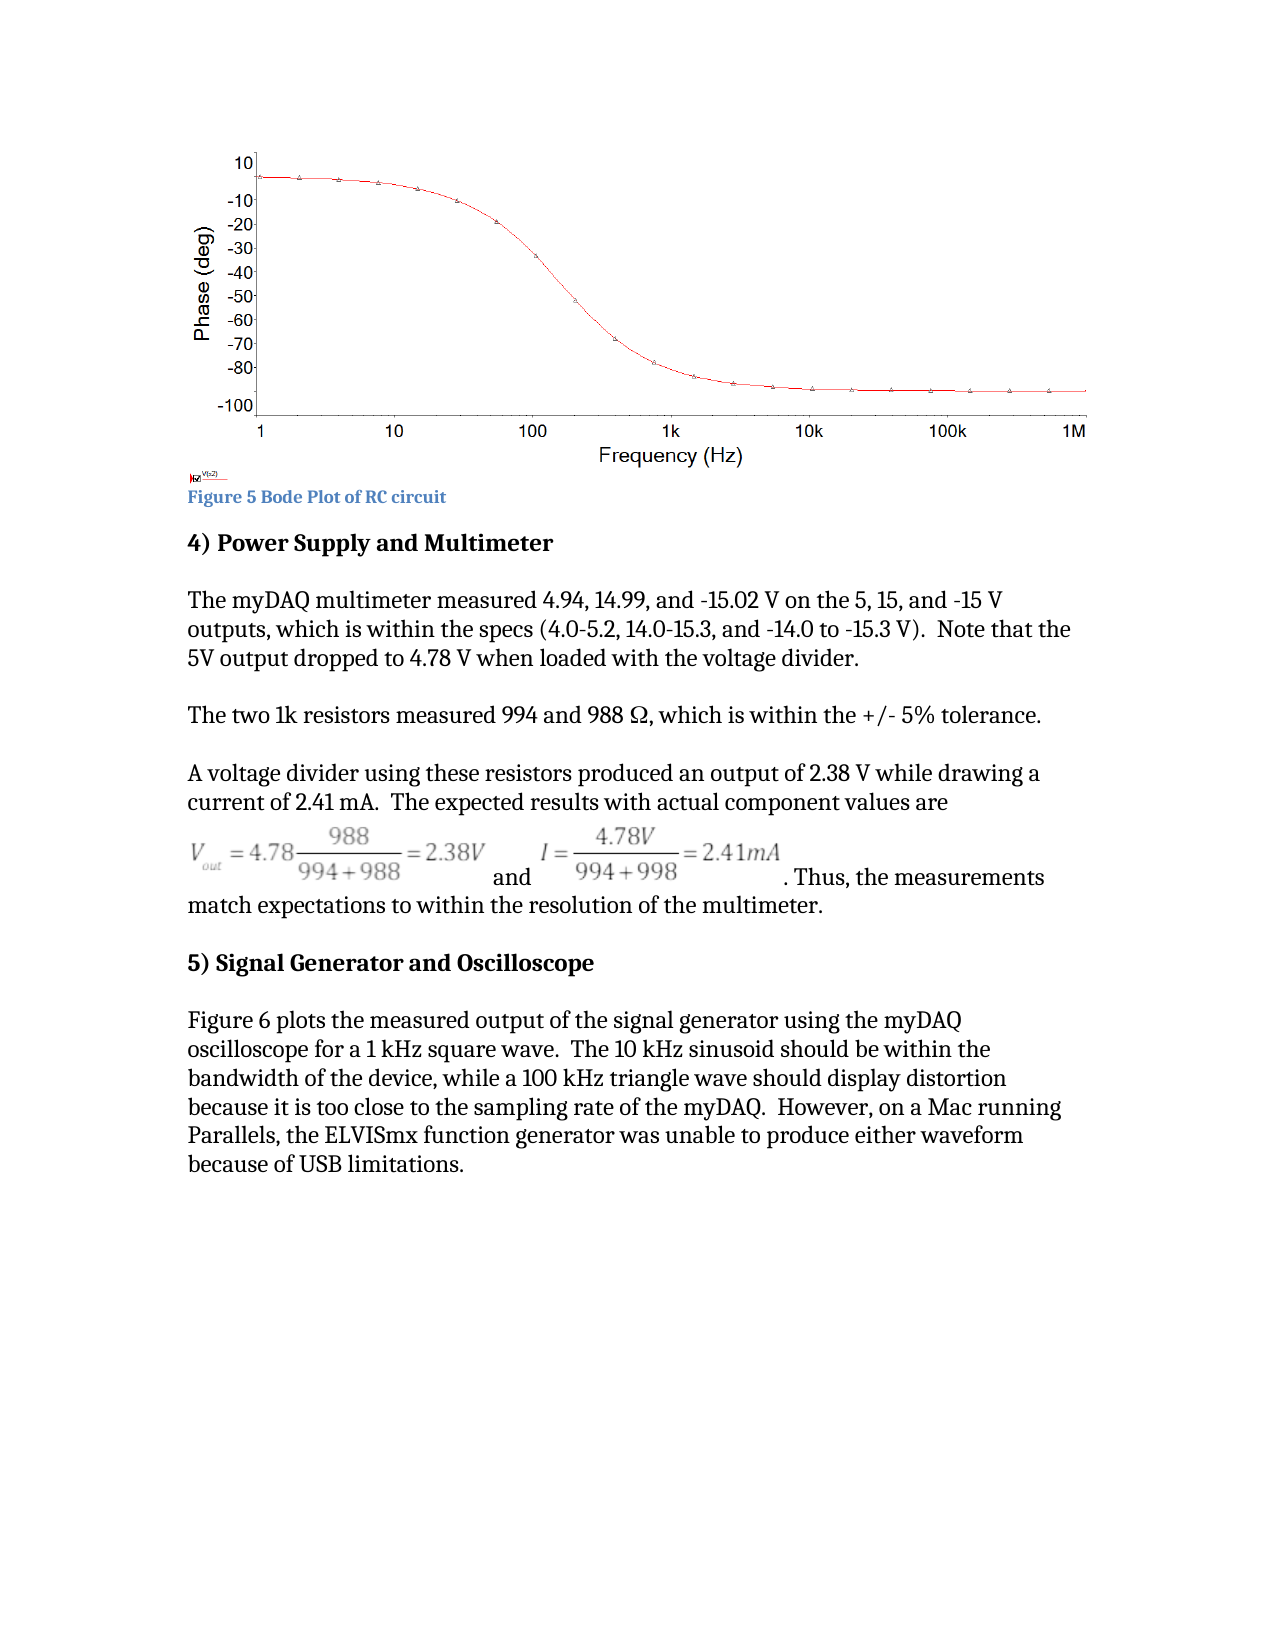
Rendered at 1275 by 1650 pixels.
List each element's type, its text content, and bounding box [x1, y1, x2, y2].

text Figure 6 plots the measured output of the signal generator using the myDAQ oscilloscope for a 1 kHz square wave. The 10 kHz sinusoid should be within the bandwidth of the device, while a 100 kHz triangle wave should display distortion because it is too close to the sampling rate of the myDAQ. However, on a Mac running Parallels, the ELVISmx function generator was unable to produce either waveform because of USB limitations. [187, 1006, 1087, 1179]
text The myDAQ multimeter measured 4.94, 14.99, and -15.02 V on the 5, 15, and -15 V outputs, which is within the specs (4.0-5.2, 14.0-15.3, and -14.0 to -15.3 V). Note that the 5V output dropped to 4.78 V when loaded with the voltage divider. [187, 586, 1087, 672]
text The two 1k resistors measured 994 and 988 , which is within the +/- 5% tolerance. [187, 701, 1087, 730]
text A voltage divider using these resistors produced an output of 2.38 V while drawing a current of 2.41 mA. The expected results with actual component values are and . Thus, the measurements match expectations to within the resolution of the multimeter. [187, 759, 1087, 920]
text 5) Signal Generator and Oscilloscope [187, 949, 1087, 977]
text Figure 5 Bode Plot of RC circuit [187, 487, 1087, 508]
picture [187, 150, 1088, 487]
text 4) Power Supply and Multimeter [187, 529, 1087, 557]
